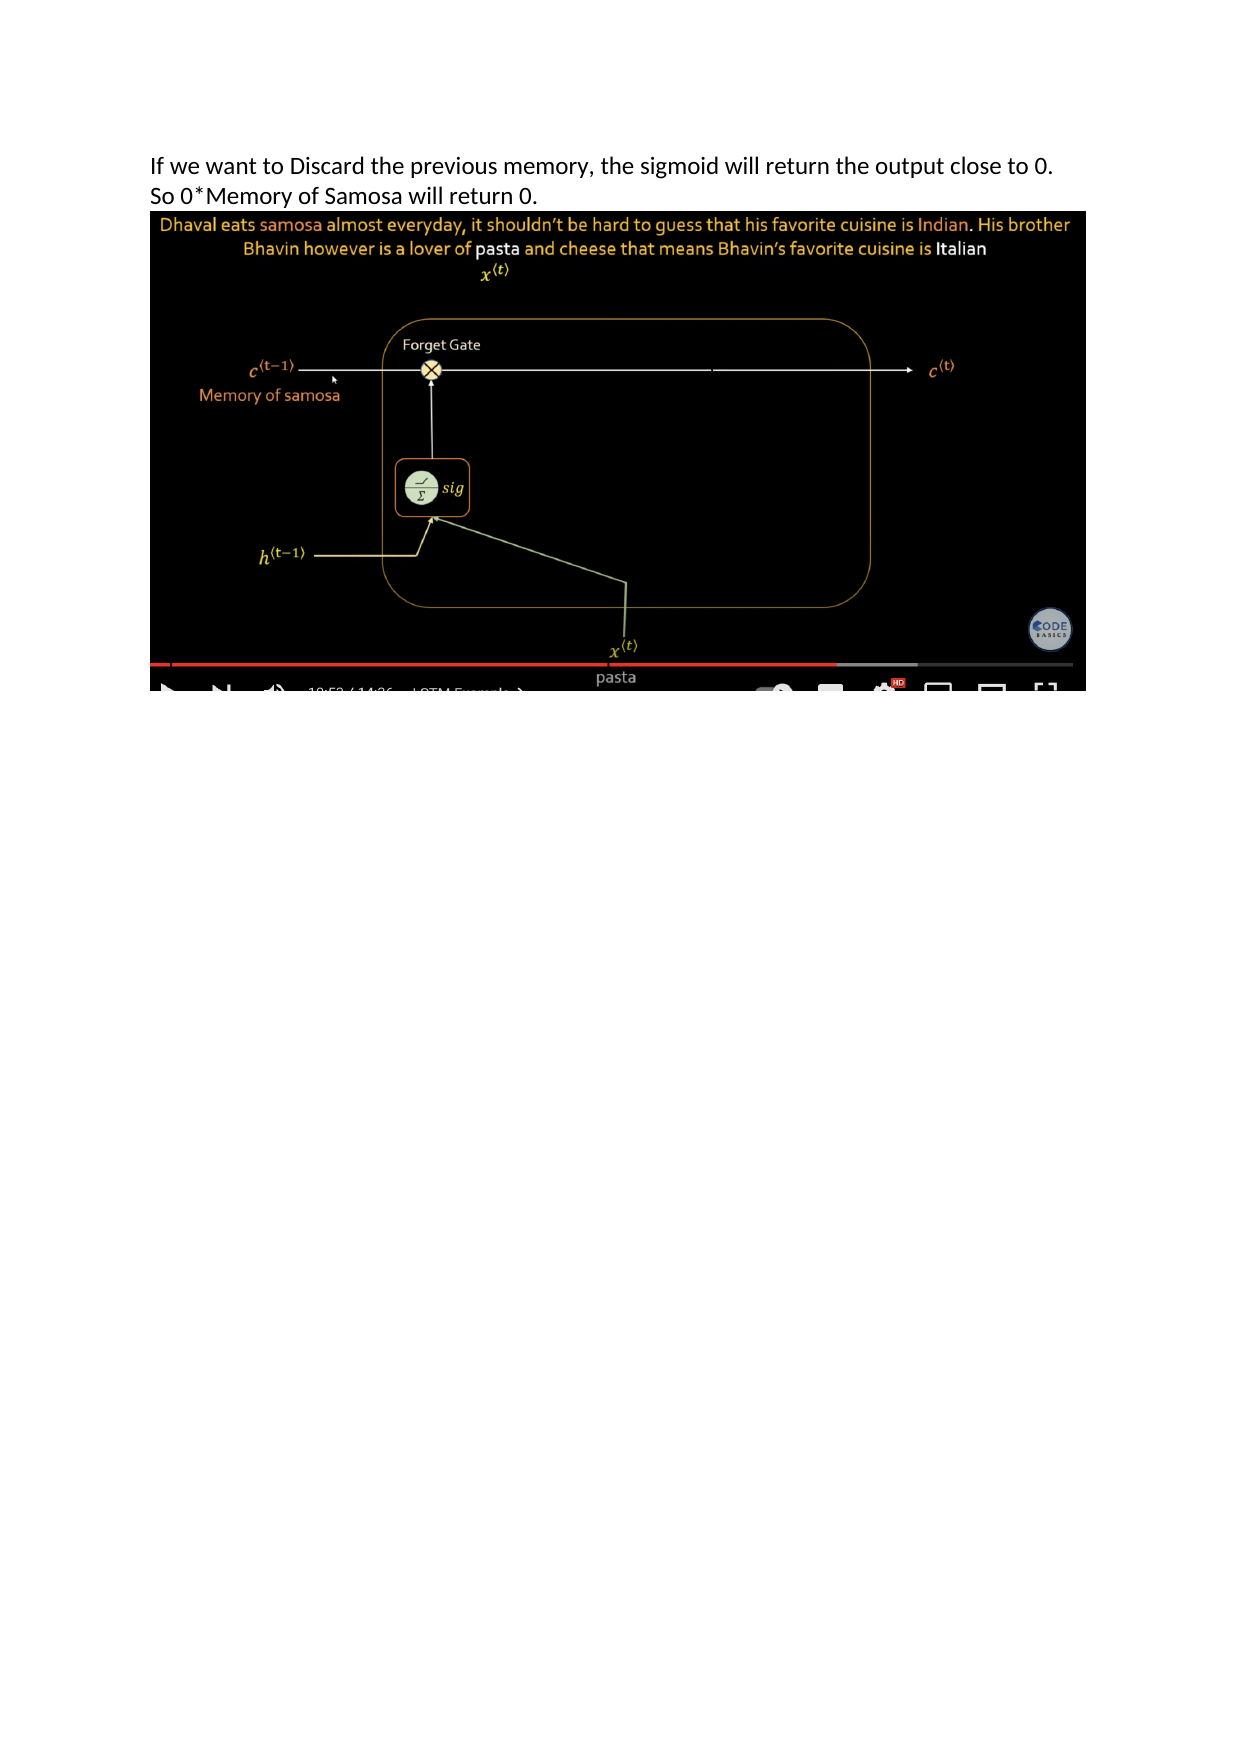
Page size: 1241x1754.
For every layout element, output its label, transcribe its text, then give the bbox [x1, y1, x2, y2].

text If we want to Discard the previous memory, the sigmoid will return the output close to 0. So 0*Memory of Samosa will return 0. [150, 150, 1090, 211]
picture [150, 211, 1091, 691]
